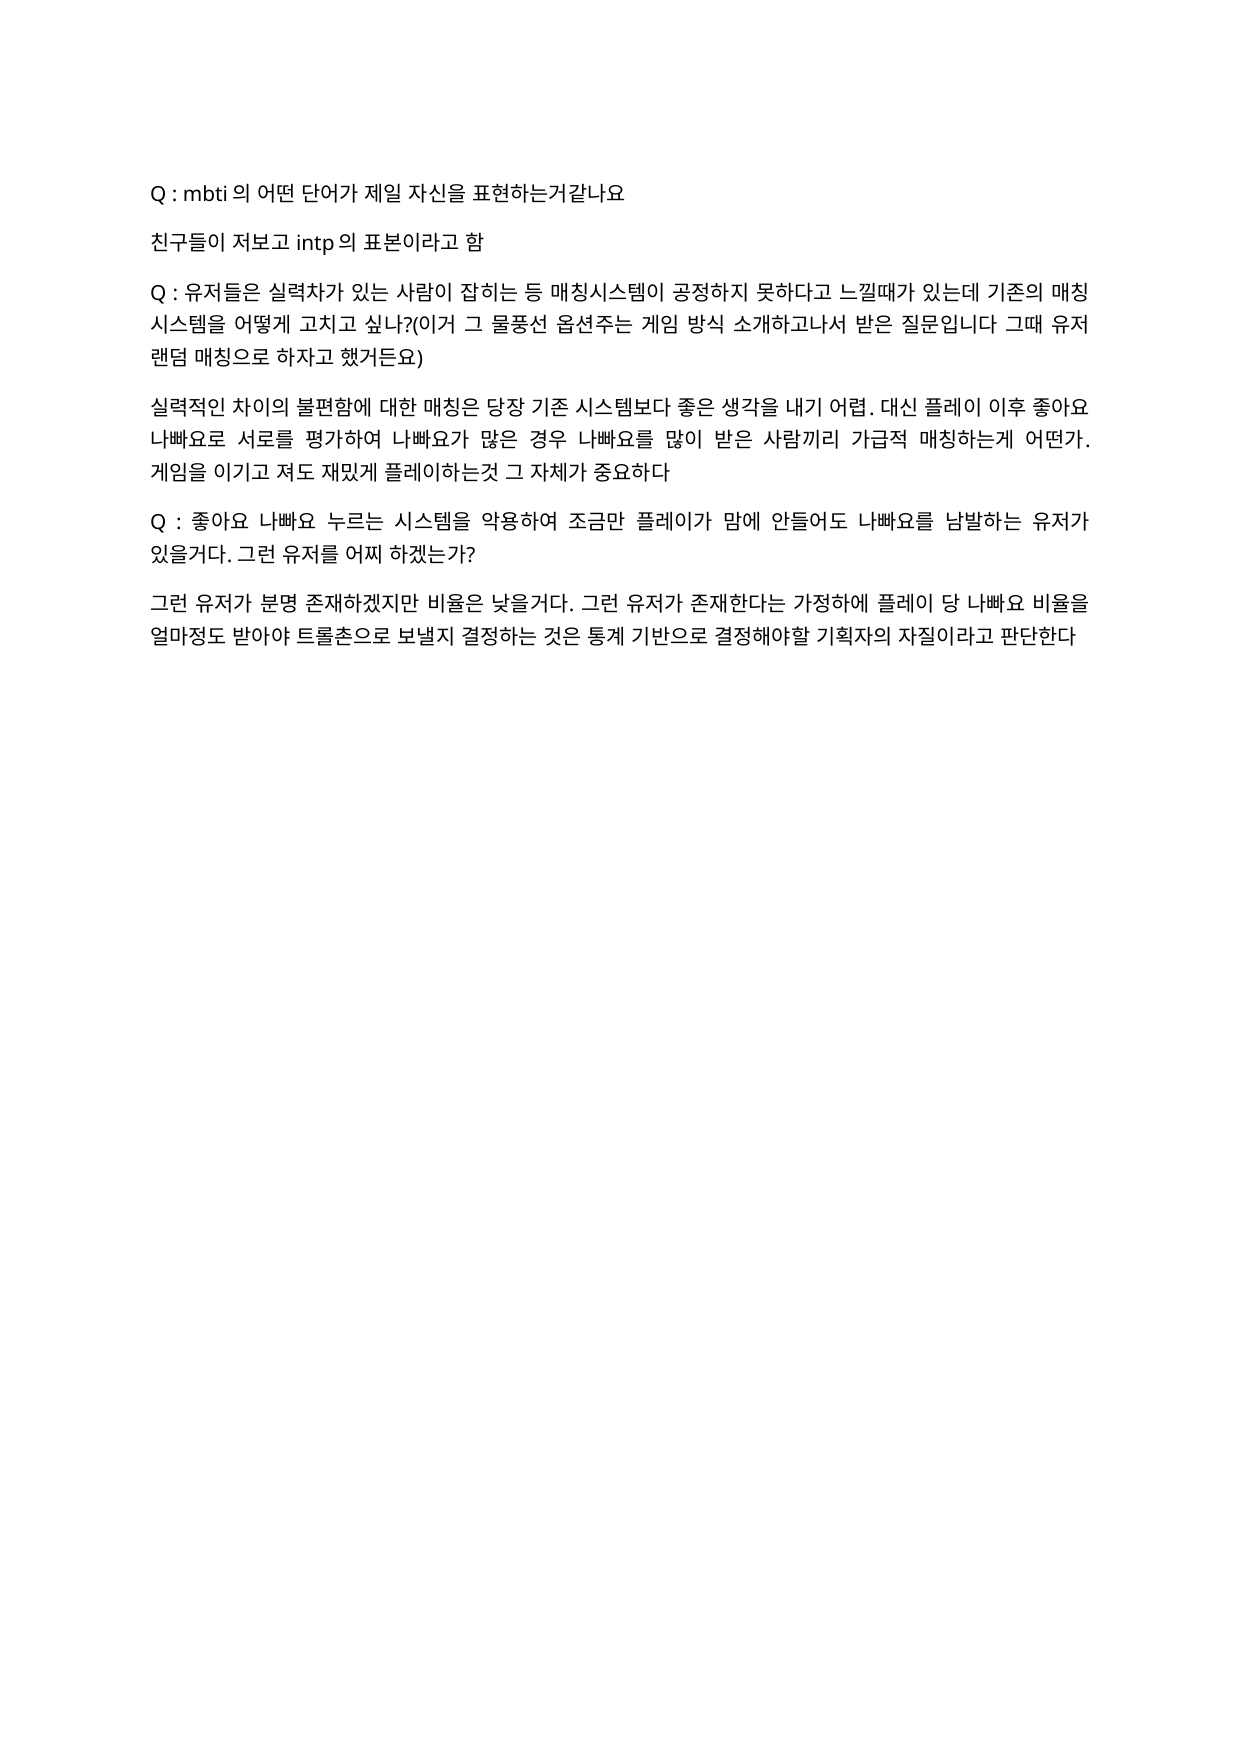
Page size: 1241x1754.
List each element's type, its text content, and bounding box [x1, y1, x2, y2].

text 그런 유저가 분명 존재하겠지만 비율은 낮을거다. 그런 유저가 존재한다는 가정하에 플레이 당 나빠요 비율을 얼마정도 받아야 트롤촌으로 보낼지 결정하는 것은 통계 기반으로 결정해야할 기획자의 자질이라고 판단한다 [150, 587, 1090, 650]
text 실력적인 차이의 불편함에 대한 매칭은 당장 기존 시스템보다 좋은 생각을 내기 어렵. 대신 플레이 이후 좋아요 나빠요로 서로를 평가하여 나빠요가 많은 경우 나빠요를 많이 받은 사람끼리 가급적 매칭하는게 어떤가. 게임을 이기고 져도 재밌게 플레이하는것 그 자체가 중요하다 [150, 391, 1090, 486]
text 친구들이 저보고 intp의 표본이라고 함 [150, 227, 1090, 257]
text Q : mbti의 어떤 단어가 제일 자신을 표현하는거같나요 [150, 177, 1090, 207]
text Q : 유저들은 실력차가 있는 사람이 잡히는 등 매칭시스템이 공정하지 못하다고 느낄때가 있는데 기존의 매칭 시스템을 어떻게 고치고 싶나?(이거 그 물풍선 옵션주는 게임 방식 소개하고나서 받은 질문입니다 그때 유저 랜덤 매칭으로 하자고 했거든요) [150, 276, 1090, 372]
text Q : 좋아요 나빠요 누르는 시스템을 악용하여 조금만 플레이가 맘에 안들어도 나빠요를 남발하는 유저가 있을거다. 그런 유저를 어찌 하겠는가? [150, 505, 1090, 568]
